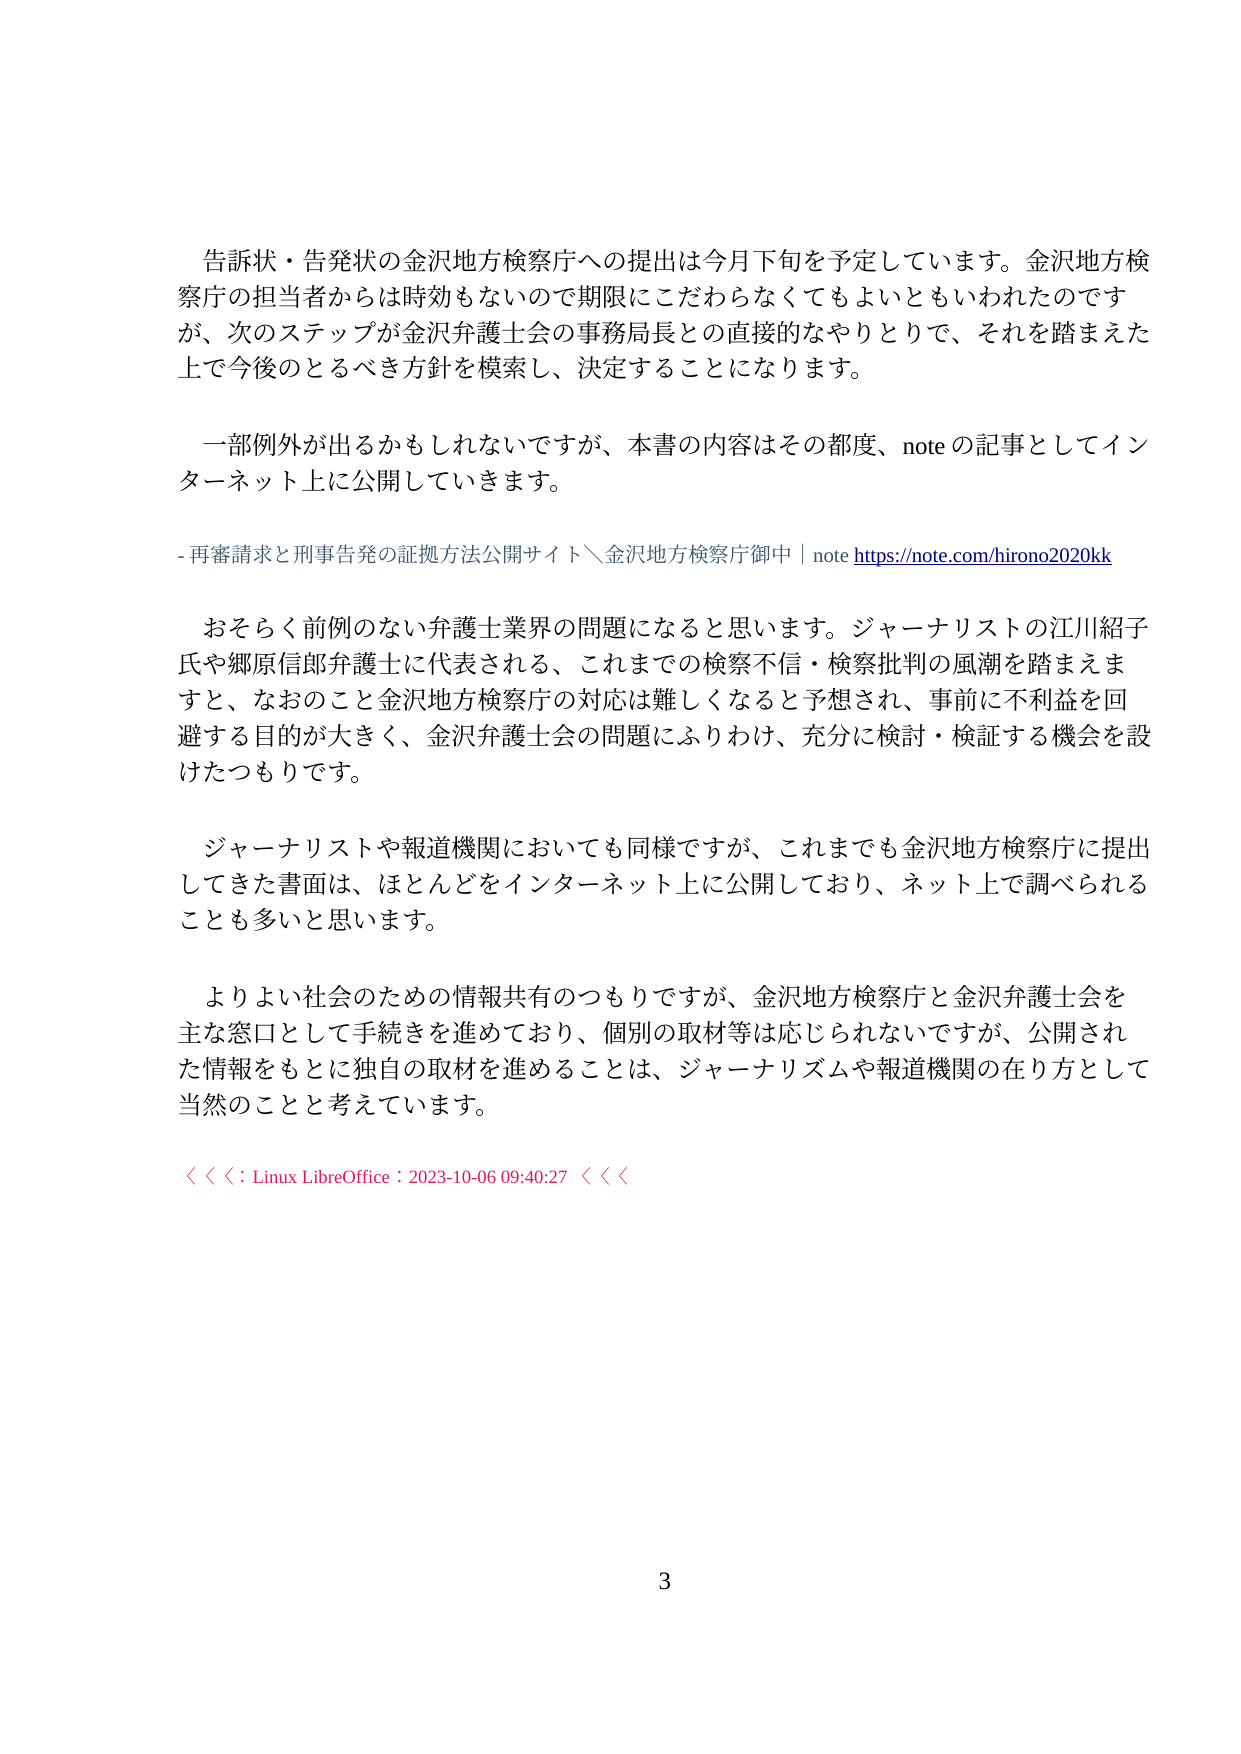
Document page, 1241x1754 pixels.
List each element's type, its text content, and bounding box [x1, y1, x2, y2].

text 〈〈〈：Linux LibreOffice：2023-10-06 09:40:27 〈〈〈 [177, 1162, 1152, 1189]
text - 再審請求と刑事告発の証拠方法公開サイト＼金沢地方検察庁御中｜note https://note.com/hirono2020kk [177, 538, 1152, 568]
text よりよい社会のための情報共有のつもりですが、金沢地方検察庁と金沢弁護士会を主な窓口として手続きを進めており、個別の取材等は応じられないですが、公開された情報をもとに独自の取材を進めることは、ジャーナリズムや報道機関の在り方として当然のことと考えています。 [177, 977, 1152, 1121]
text 告訴状・告発状の金沢地方検察庁への提出は今月下旬を予定しています。金沢地方検察庁の担当者からは時効もないので期限にこだわらなくてもよいともいわれたのですが、次のステップが金沢弁護士会の事務局長との直接的なやりとりで、それを踏まえた上で今後のとるべき方針を模索し、決定することになります。 [177, 241, 1152, 385]
text おそらく前例のない弁護士業界の問題になると思います。ジャーナリストの江川紹子氏や郷原信郎弁護士に代表される、これまでの検察不信・検察批判の風潮を踏まえますと、なおのこと金沢地方検察庁の対応は難しくなると予想され、事前に不利益を回避する目的が大きく、金沢弁護士会の問題にふりわけ、充分に検討・検証する機会を設けたつもりです。 [177, 609, 1152, 788]
text ジャーナリストや報道機関においても同様ですが、これまでも金沢地方検察庁に提出してきた書面は、ほとんどをインターネット上に公開しており、ネット上で調べられることも多いと思います。 [177, 829, 1152, 937]
text 一部例外が出るかもしれないですが、本書の内容はその都度、noteの記事としてインターネット上に公開していきます。 [177, 426, 1152, 498]
